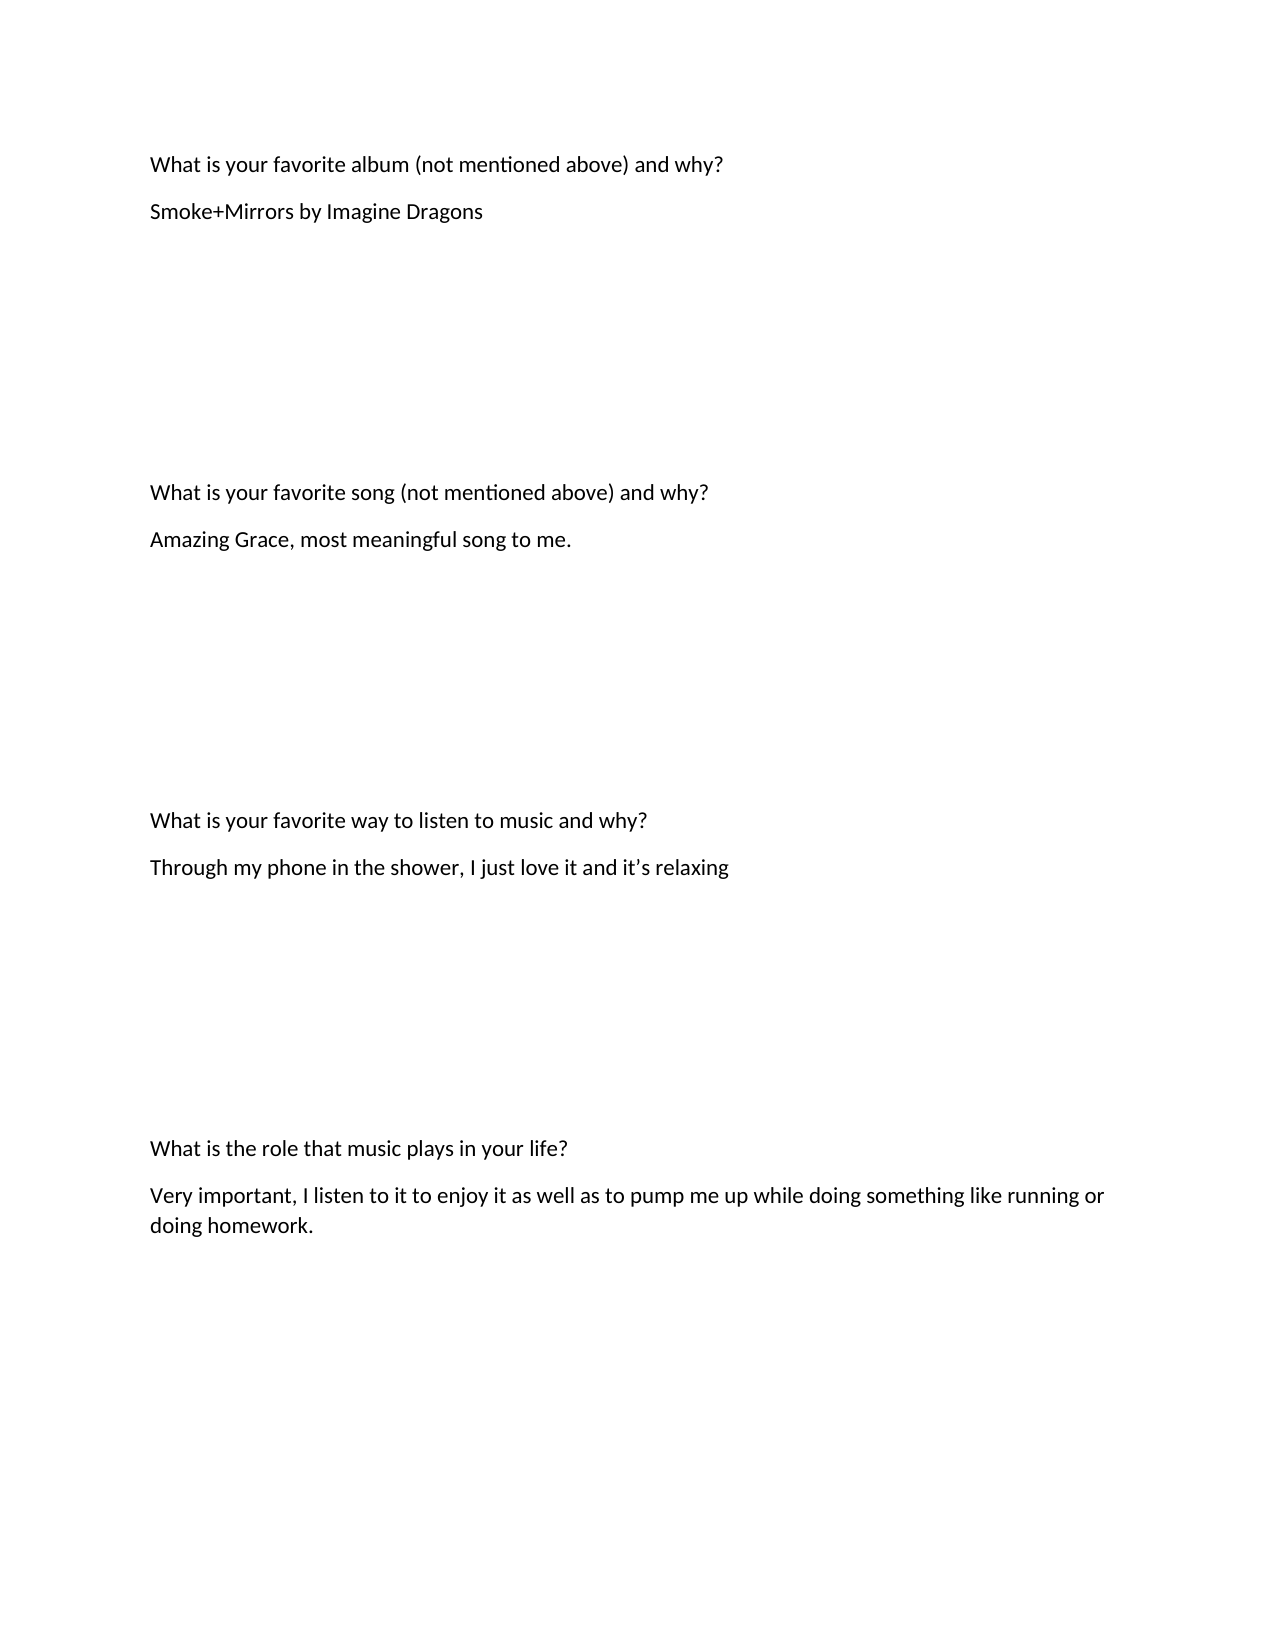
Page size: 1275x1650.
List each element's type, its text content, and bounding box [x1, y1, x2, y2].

text What is your favorite way to listen to music and why? [150, 806, 1125, 834]
text What is your favorite song (not mentioned above) and why? [150, 478, 1125, 506]
text What is your favorite album (not mentioned above) and why? [150, 150, 1125, 178]
text Smoke+Mirrors by Imagine Dragons [150, 197, 1125, 225]
text Amazing Grace, most meaningful song to me. [150, 525, 1125, 553]
text Very important, I listen to it to enjoy it as well as to pump me up while doing something like running or doing homework. [150, 1181, 1125, 1239]
text Through my phone in the shower, I just love it and it’s relaxing [150, 853, 1125, 881]
text What is the role that music plays in your life? [150, 1134, 1125, 1162]
